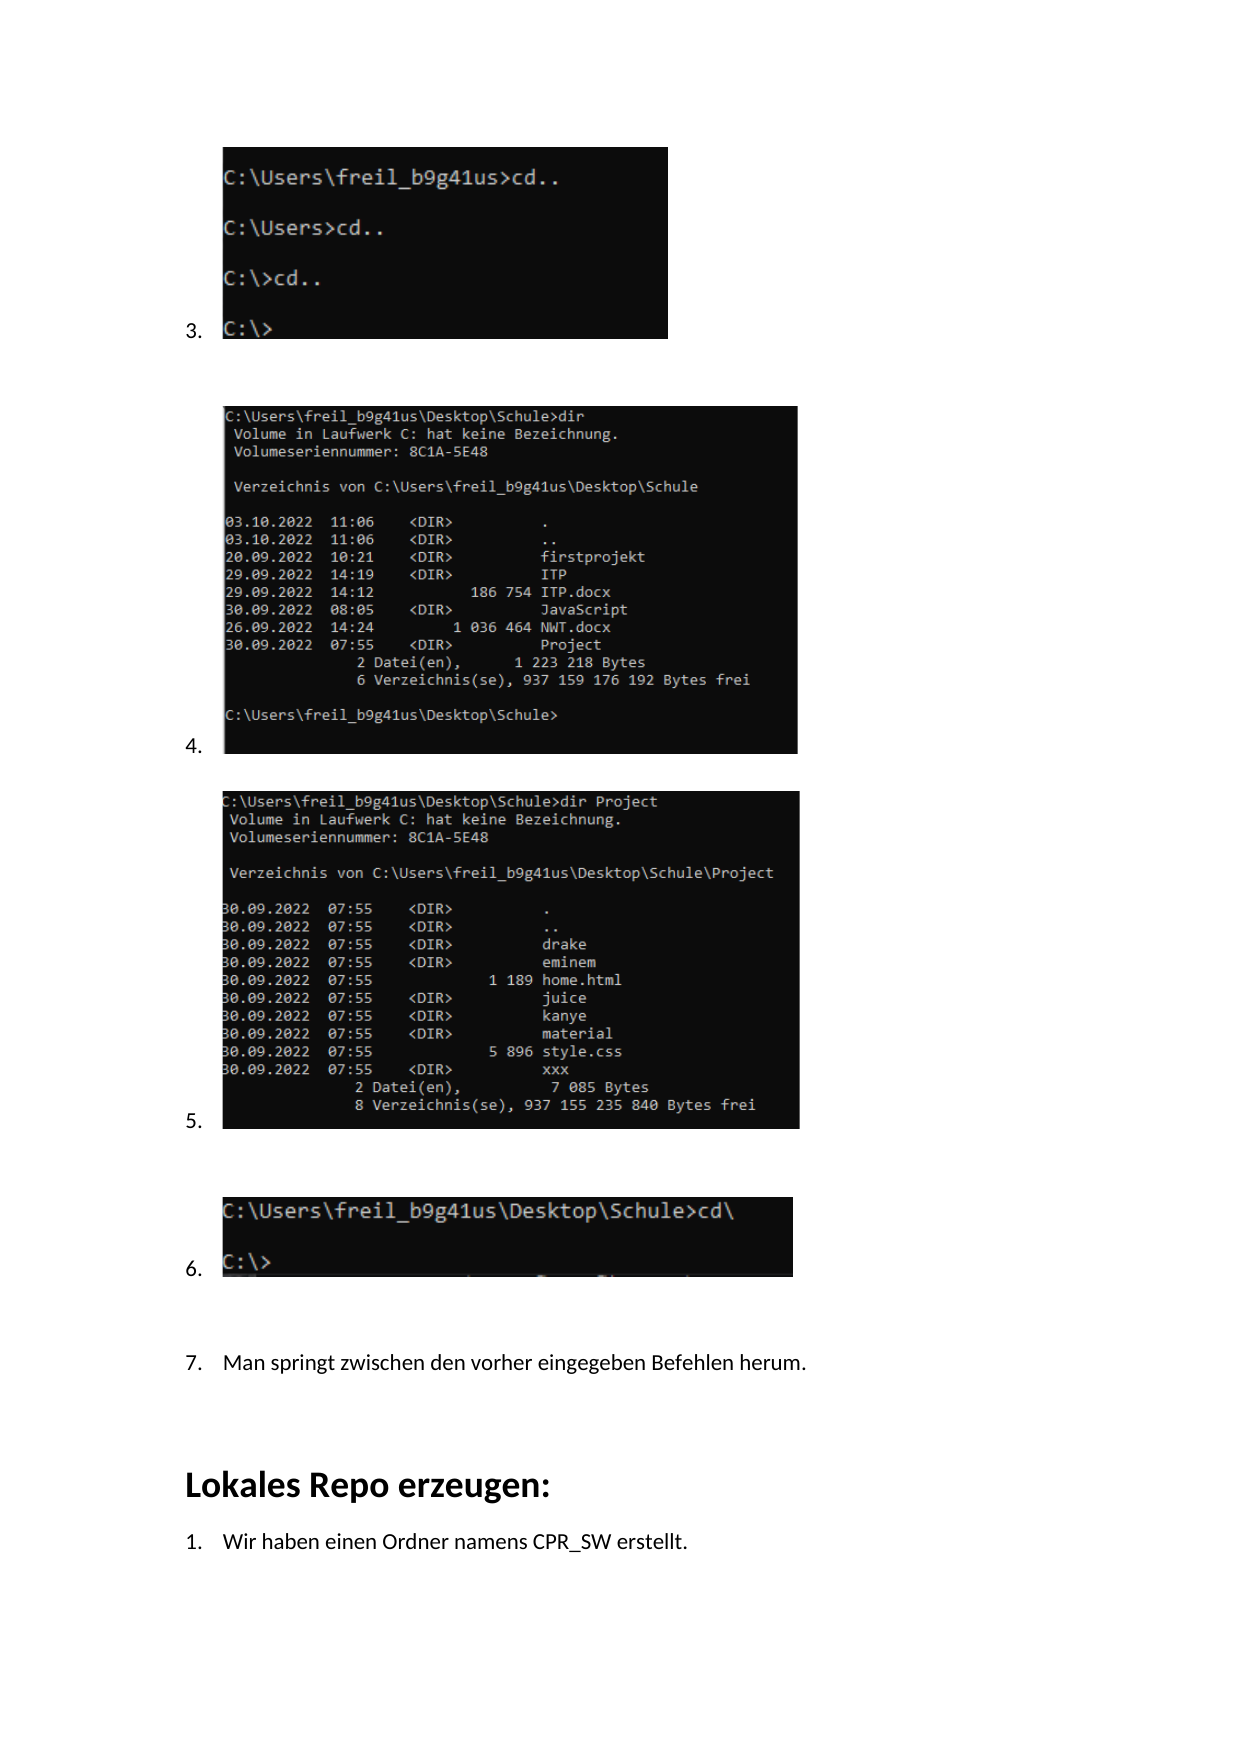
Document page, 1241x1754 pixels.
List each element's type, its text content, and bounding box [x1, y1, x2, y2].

picture [222, 791, 800, 1129]
picture [222, 406, 798, 754]
list Man springt zwischen den vorher eingegeben Befehlen herum. [185, 1348, 1093, 1376]
picture [222, 147, 668, 339]
list Wir haben einen Ordner namens CPR_SW erstellt. [185, 1527, 1093, 1555]
text Lokales Repo erzeugen: [185, 1461, 1093, 1507]
picture [222, 1197, 793, 1277]
